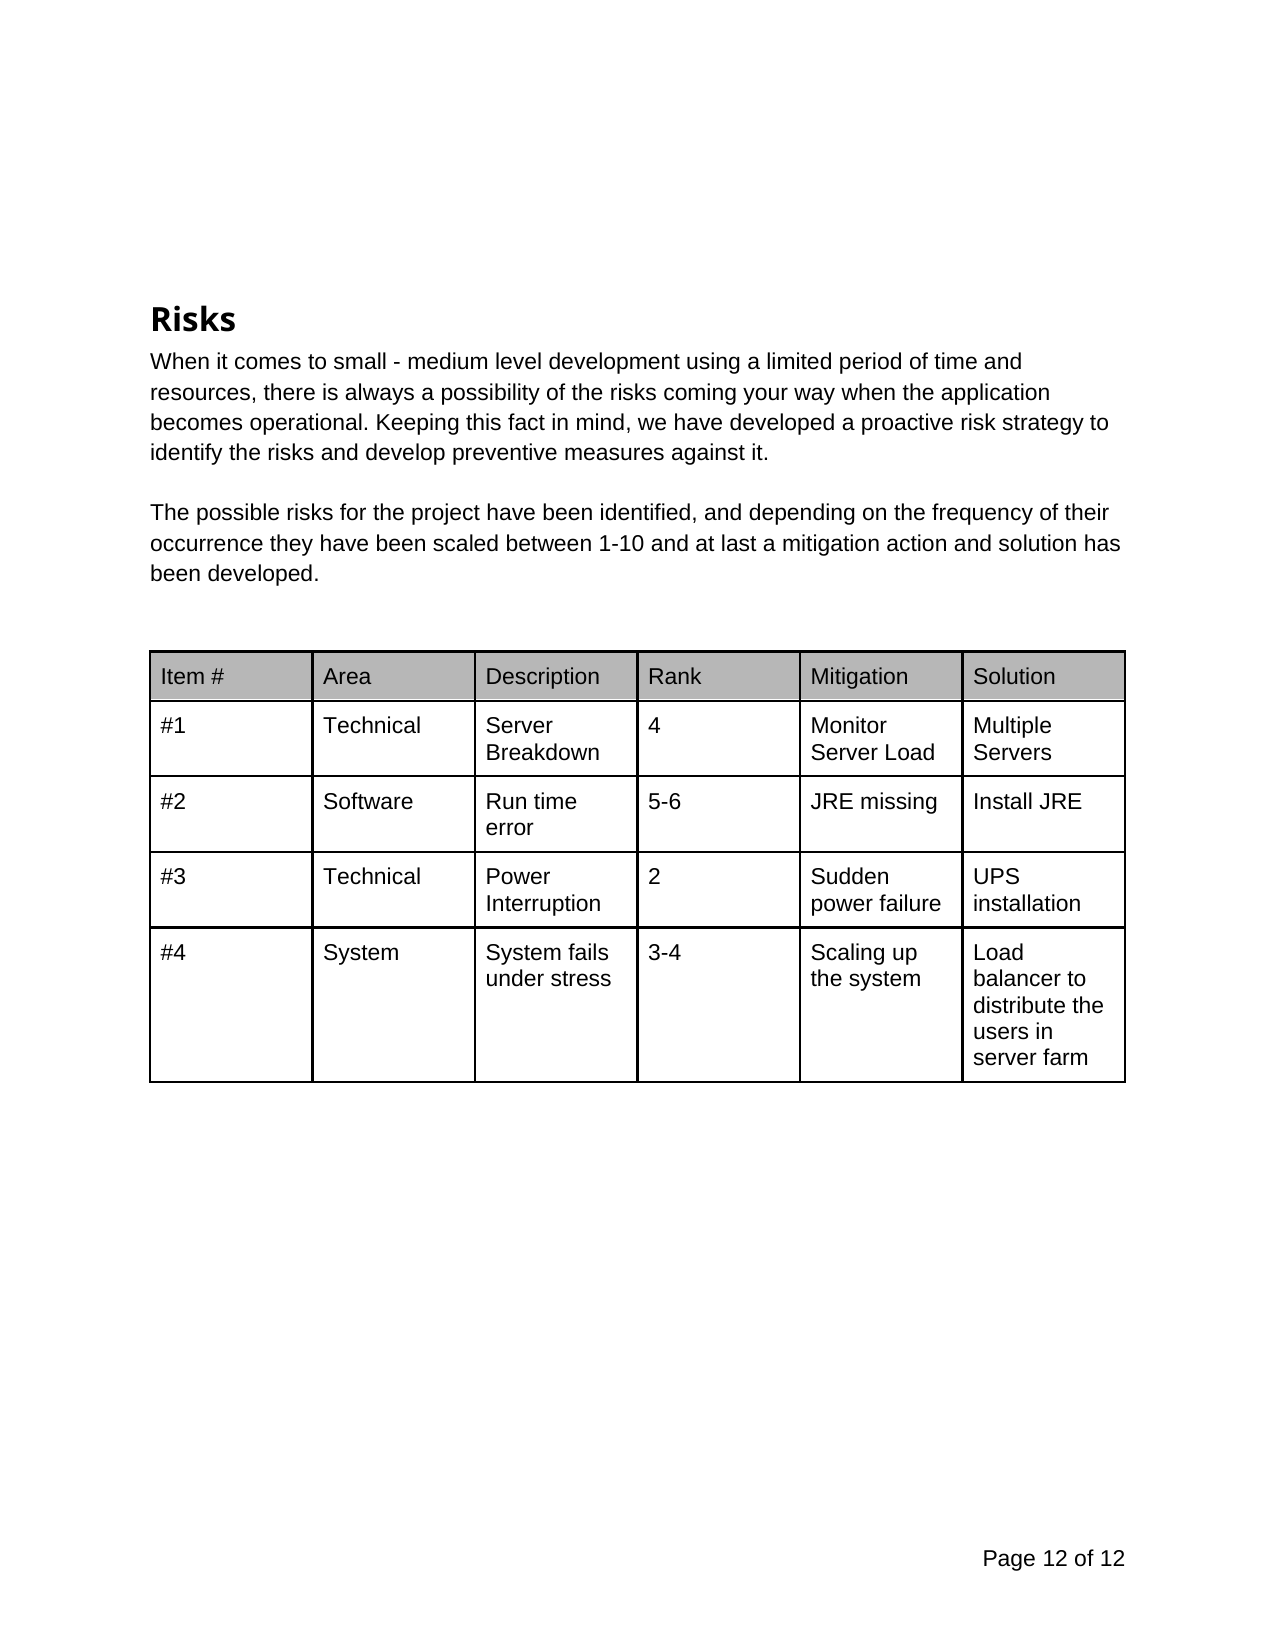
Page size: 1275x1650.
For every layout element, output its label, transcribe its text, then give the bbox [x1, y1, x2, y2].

table_cell Software [314, 777, 474, 851]
table_cell #3 [151, 853, 311, 926]
table_cell Multiple Servers [964, 702, 1124, 775]
table_cell Technical [314, 853, 474, 926]
table_cell Run time error [476, 777, 636, 851]
text When it comes to small - medium level development using a limited period of time and resources, there is always a possibility of the risks coming your way when the application becomes operational. Keeping this fact in mind, we have developed a proactive risk strategy to identify the risks and develop preventive measures against it. [150, 348, 1125, 465]
table_cell 3-4 [639, 929, 799, 1081]
table_header Item # [151, 653, 311, 699]
table_cell 2 [639, 853, 799, 926]
table_header Solution [964, 653, 1124, 699]
table_cell Monitor Server Load [801, 702, 961, 775]
table_cell Sudden power failure [801, 853, 961, 926]
table_cell Server Breakdown [476, 702, 636, 775]
table_cell Technical [314, 702, 474, 775]
table_cell #1 [151, 702, 311, 775]
table_header Mitigation [801, 653, 961, 699]
table_cell UPS installation [964, 853, 1124, 926]
table_cell 5-6 [639, 777, 799, 851]
table_cell 4 [639, 702, 799, 775]
table_cell Power Interruption [476, 853, 636, 926]
table_cell #4 [151, 929, 311, 1081]
table_cell Load balancer to distribute the users in server farm [964, 929, 1124, 1081]
table_cell Install JRE [964, 777, 1124, 851]
table_cell Scaling up the system [801, 929, 961, 1081]
table_cell System [314, 929, 474, 1081]
subtitle Risks [150, 296, 1125, 341]
table_header Area [314, 653, 474, 699]
table_cell #2 [151, 777, 311, 851]
table_cell JRE missing [801, 777, 961, 851]
text The possible risks for the project have been identified, and depending on the frequency of their occurrence they have been scaled between 1-10 and at last a mitigation action and solution has been developed. [150, 499, 1125, 586]
table_cell System fails under stress [476, 929, 636, 1081]
table_header Description [476, 653, 636, 699]
table_header Rank [639, 653, 799, 699]
